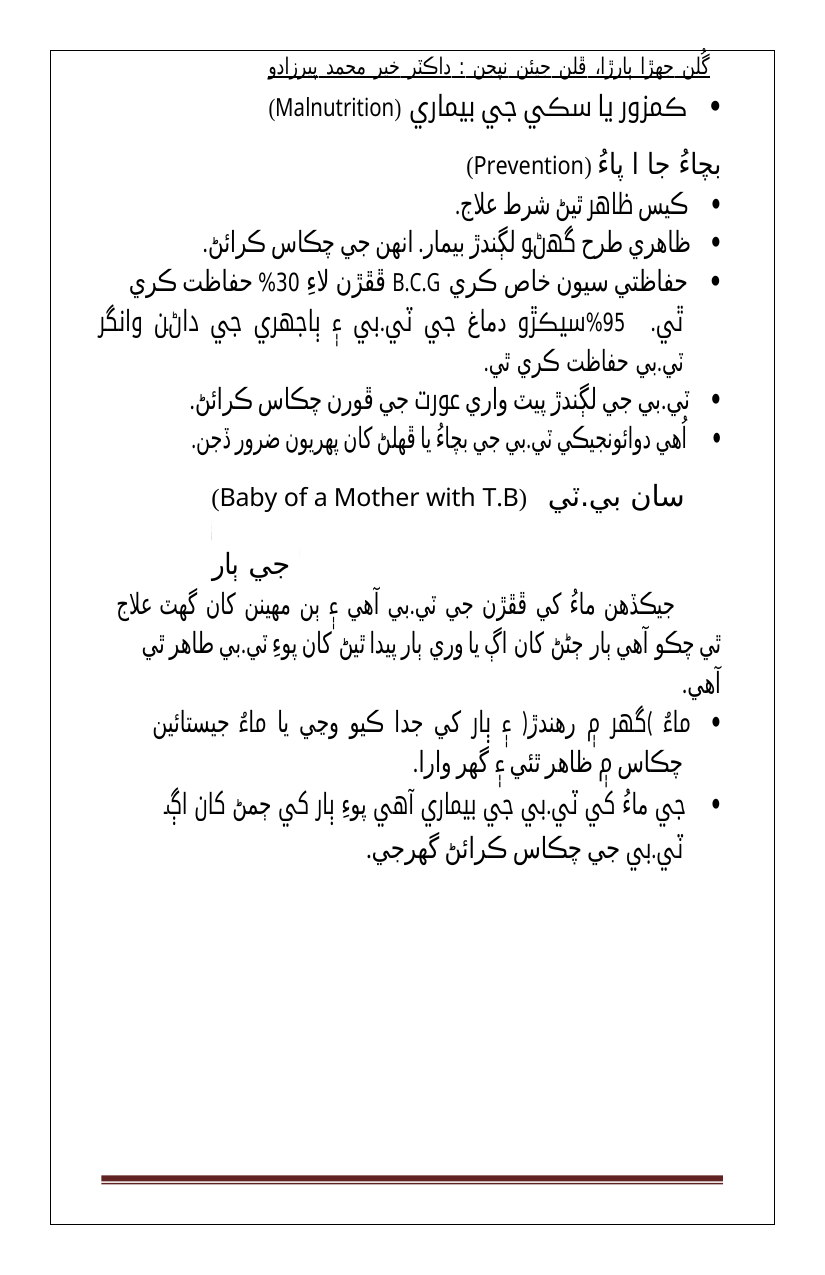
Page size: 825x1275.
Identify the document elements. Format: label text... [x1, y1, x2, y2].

text  جي ماءُ کي ٽي.بي جي بيماري آهي پوءِ ٻار کي ڄمڻ کان اڳ ٽي.بي جي چڪاس ڪرائڻ گهرجي. [105, 786, 721, 866]
text  ڪيس ظاهر ٿيڻ شرط علاج. [168, 186, 721, 222]
text (Baby of a Mother with T.B) سان بي.ٽي ماءُ جي ٻار [211, 479, 750, 581]
text  اُهي دوائونجيڪي ٽي.بي جي بچاءُ يا ڦهلڻ کان پهريون ضرور ڏجن. [95, 420, 721, 456]
text  ٽي.بي جي لڳندڙ پيٽ واري عورت جي ڦورن چڪاس ڪرائڻ. [95, 381, 721, 417]
text  ماءُ )گهر ۾ رهندڙ( ۽ ٻار کي جدا ڪيو وڃي يا ماءُ جيستائين چڪاس ۾ ظاهر ٿئي ۽ گهر وارا. [105, 704, 721, 780]
text ٿي. 95%سيڪڙو دماغ جي ٽي.بي ۽ ٻاجهري جي داڻن وانگر [95, 303, 683, 338]
text  حفاظتي سيون خاص ڪري B.C.G ڦڦڙن لاءِ 30% حفاظت ڪري [95, 263, 721, 298]
text جيڪڏهن ماءُ کي ڦڦڙن جي ٽي.بي آهي ۽ ٻن مهينن کان گهٽ علاج ٿي چڪو آهي ٻار ڄڻڻ کان اڳ يا وري ٻار پيدا ٿيڻ کان پوءِ ٽي.بي طاهر ٿي آهي. [106, 586, 721, 700]
text ٽي.بي حفاظت ڪري ٿي. [168, 343, 684, 379]
text  ڪمزور يا سڪي جي بيماري (Malnutrition) [168, 88, 721, 124]
text  ظاهري طرح گهڻو لڳندڙ بيمار. انهن جي چڪاس ڪرائڻ. [168, 224, 721, 260]
text بچاءُ جا ا پاءُ (Prevention) [168, 147, 721, 181]
